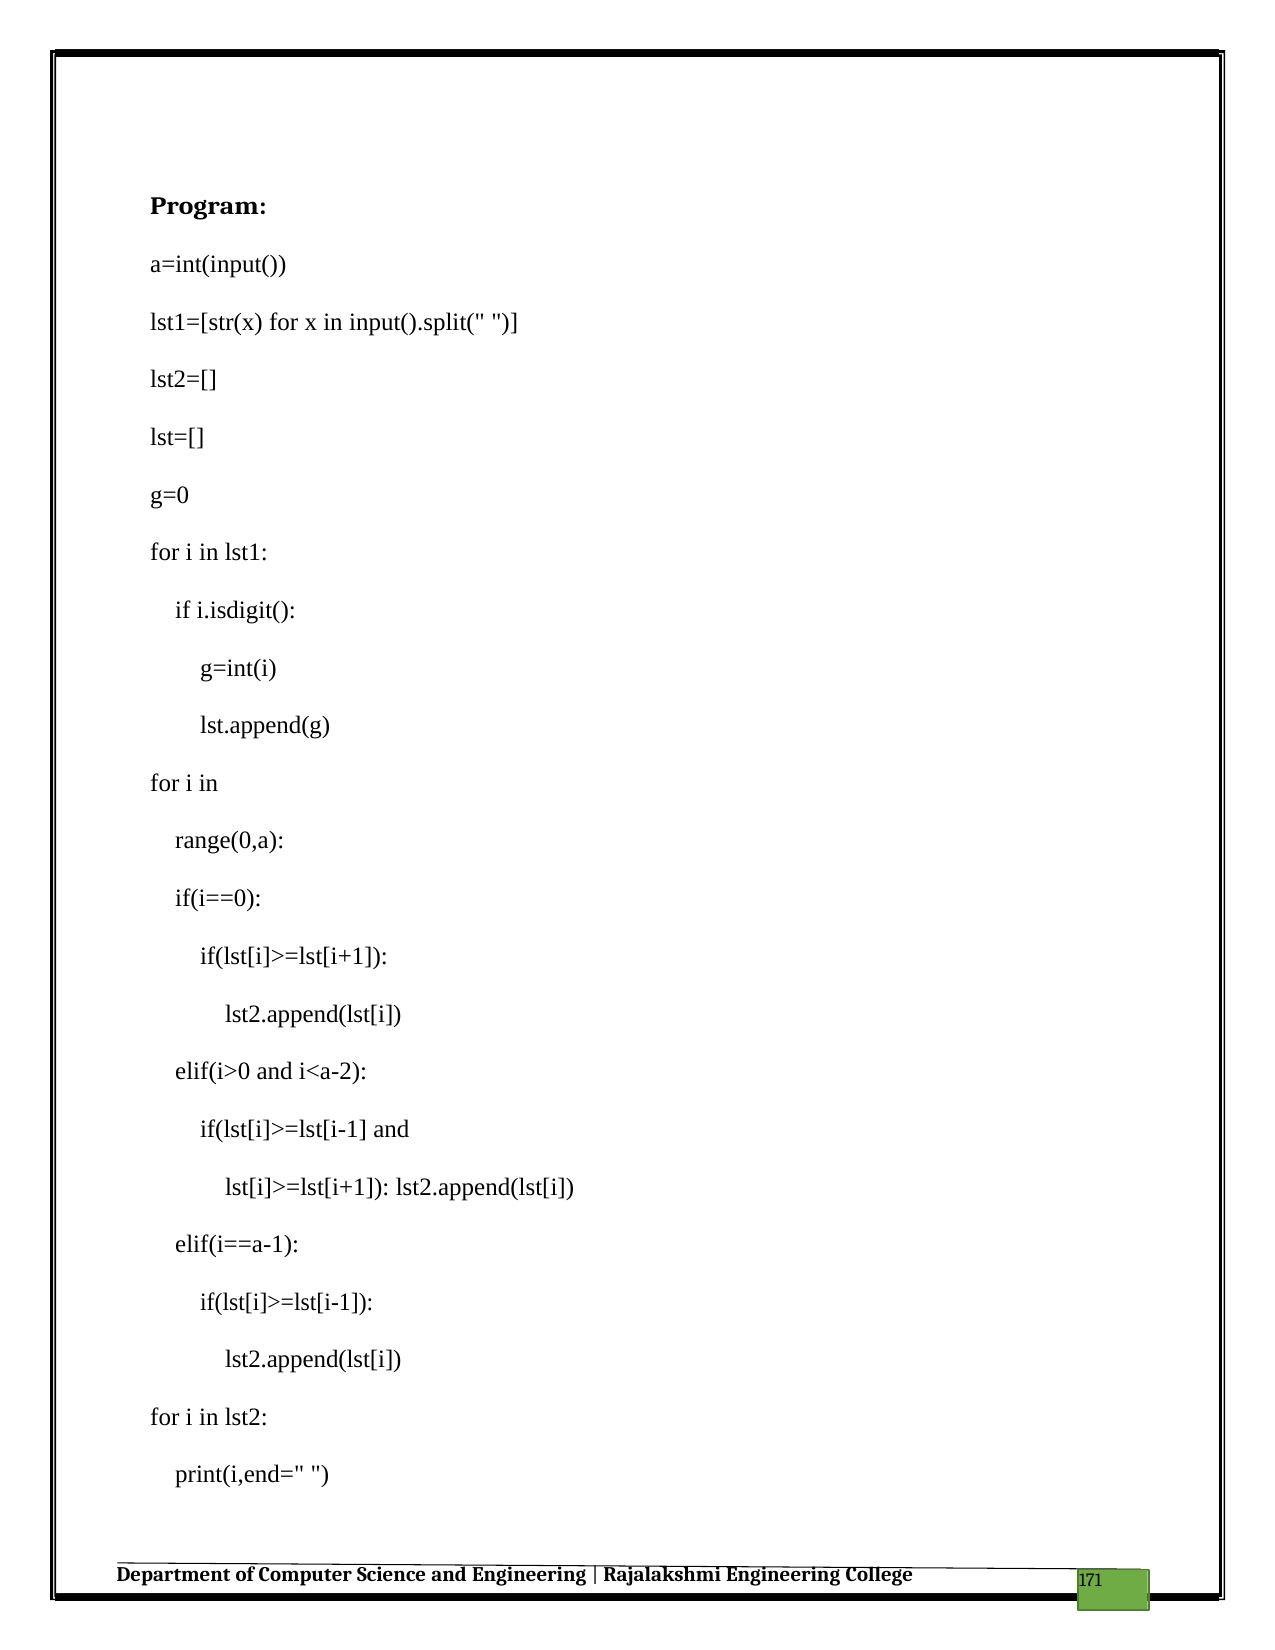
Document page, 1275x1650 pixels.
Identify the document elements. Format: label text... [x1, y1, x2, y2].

text for i in range(0,a): if(i==0): [150, 768, 333, 912]
text if(lst[i]>=lst[i-1] and lst[i]>=lst[i+1]): lst2.append(lst[i]) [200, 1114, 580, 1200]
picture [56, 1595, 1077, 1600]
text elif(i==a-1): if(lst[i]>=lst[i-1]): [175, 1229, 382, 1316]
text lst=[] g=0 [150, 422, 206, 508]
picture [56, 51, 1218, 56]
text if i.isdigit(): g=int(i) lst.append(g) [175, 595, 332, 739]
text for i in lst1: [150, 537, 1137, 566]
text a=int(input()) [150, 249, 1137, 278]
picture [1150, 1595, 1218, 1600]
text lst2.append(lst[i]) for i in lst2: [150, 1344, 403, 1431]
subtitle Program: [150, 192, 1137, 221]
text lst1=[str(x) for x in input().split(" ")] lst2=[] [150, 307, 518, 393]
text print(i,end=" ") [175, 1460, 1137, 1488]
text elif(i>0 and i<a-2): [175, 1056, 1137, 1085]
text if(lst[i]>=lst[i+1]): lst2.append(lst[i]) [200, 941, 403, 1027]
